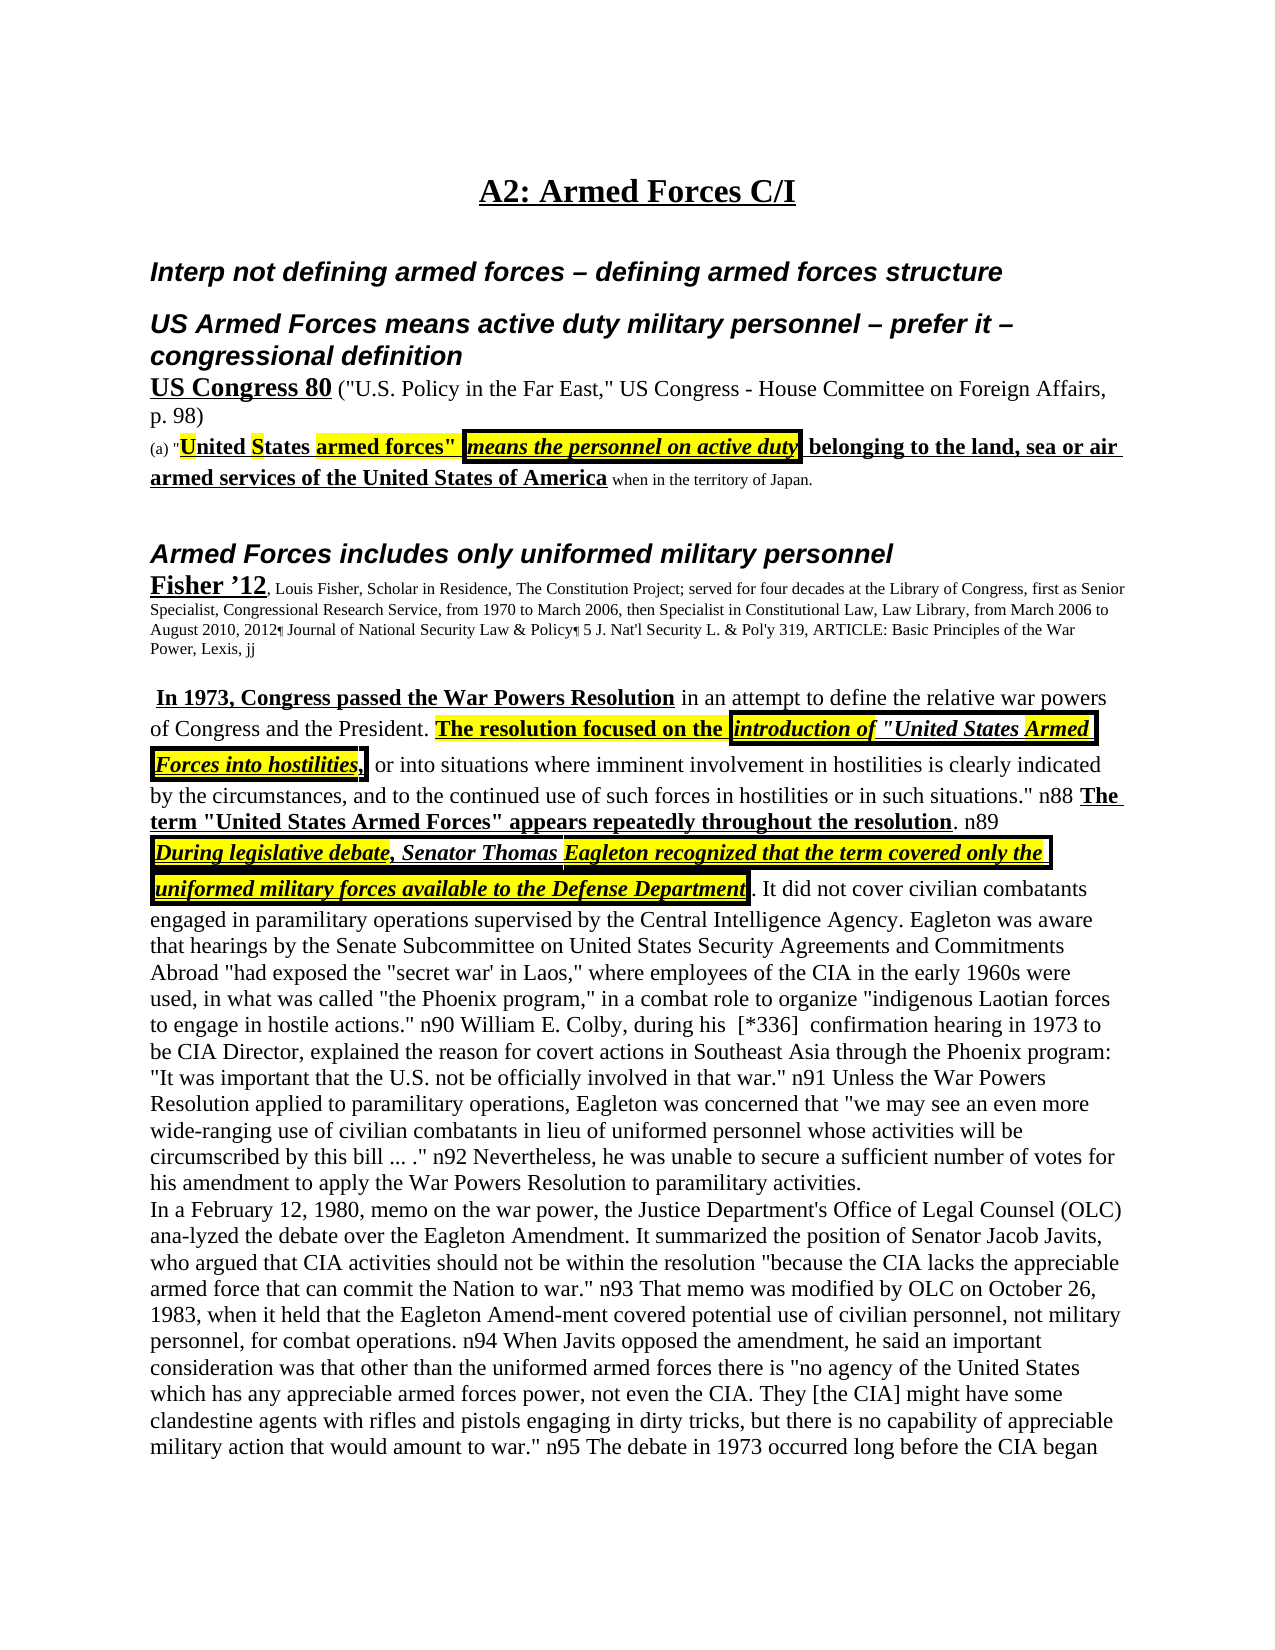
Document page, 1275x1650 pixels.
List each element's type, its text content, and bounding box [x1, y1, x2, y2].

text In 1973, Congress passed the War Powers Resolution in an attempt to define the relative war powers of Congress and the President. The resolution focused on the introduction of "United States Armed Forces into hostilities, or into situations where imminent involvement in hostilities is clearly indicated by the circumstances, and to the continued use of such forces in hostilities or in such situations." n88 The term "United States Armed Forces" appears repeatedly throughout the resolution. n89 [150, 684, 1125, 834]
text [150, 1196, 1125, 1459]
subtitle US Armed Forces means active duty military personnel – prefer it – congressional definition [150, 308, 1125, 371]
text Fisher ’12, Louis Fisher, Scholar in Residence, The Constitution Project; served for four decades at the Library of Congress, first as Senior Specialist, Congressional Research Service, from 1970 to March 2006, then Specialist in Constitutional Law, Law Library, from March 2006 to August 2010, 2012¶ Journal of National Security Law & Policy¶ 5 J. Nat'l Security L. & Pol'y 319, ARTICLE: Basic Principles of the War Power, Lexis, jj [150, 569, 1125, 658]
subtitle Armed Forces includes only uniformed military personnel [150, 538, 1125, 569]
text (a) "United States armed forces" means the personnel on active duty belonging to the land, sea or air armed services of the United States of America when in the territory of Japan. [150, 428, 1125, 491]
text US Congress 80 ("U.S. Policy in the Far East," US Congress - House Committee on Foreign Affairs, p. 98) [150, 371, 1125, 428]
subtitle A2: Armed Forces C/I [150, 171, 1125, 209]
text During legislative debate, Senator Thomas Eagleton recognized that the term covered only the uniformed military forces available to the Defense Department. It did not cover civilian combatants engaged in paramilitary operations supervised by the Central Intelligence Agency. Eagleton was aware that hearings by the Senate Subcommittee on United States Security Agreements and Commitments Abroad "had exposed the "secret war' in Laos," where employees of the CIA in the early 1960s were used, in what was called "the Phoenix program," in a combat role to organize "indigenous Laotian forces to engage in hostile actions." n90 William E. Colby, during his [*336] confirmation hearing in 1973 to be CIA Director, explained the reason for covert actions in Southeast Asia through the Phoenix program: "It was important that the U.S. not be officially involved in that war." n91 Unless the War Powers Resolution applied to paramilitary operations, Eagleton was concerned that "we may see an even more wide-ranging use of civilian combatants in lieu of uniformed personnel whose activities will be circumscribed by this bill ... ." n92 Nevertheless, he was unable to secure a sufficient number of votes for his amendment to apply the War Powers Resolution to paramilitary activities. [150, 834, 1125, 1196]
subtitle Interp not defining armed forces – defining armed forces structure [150, 256, 1125, 288]
